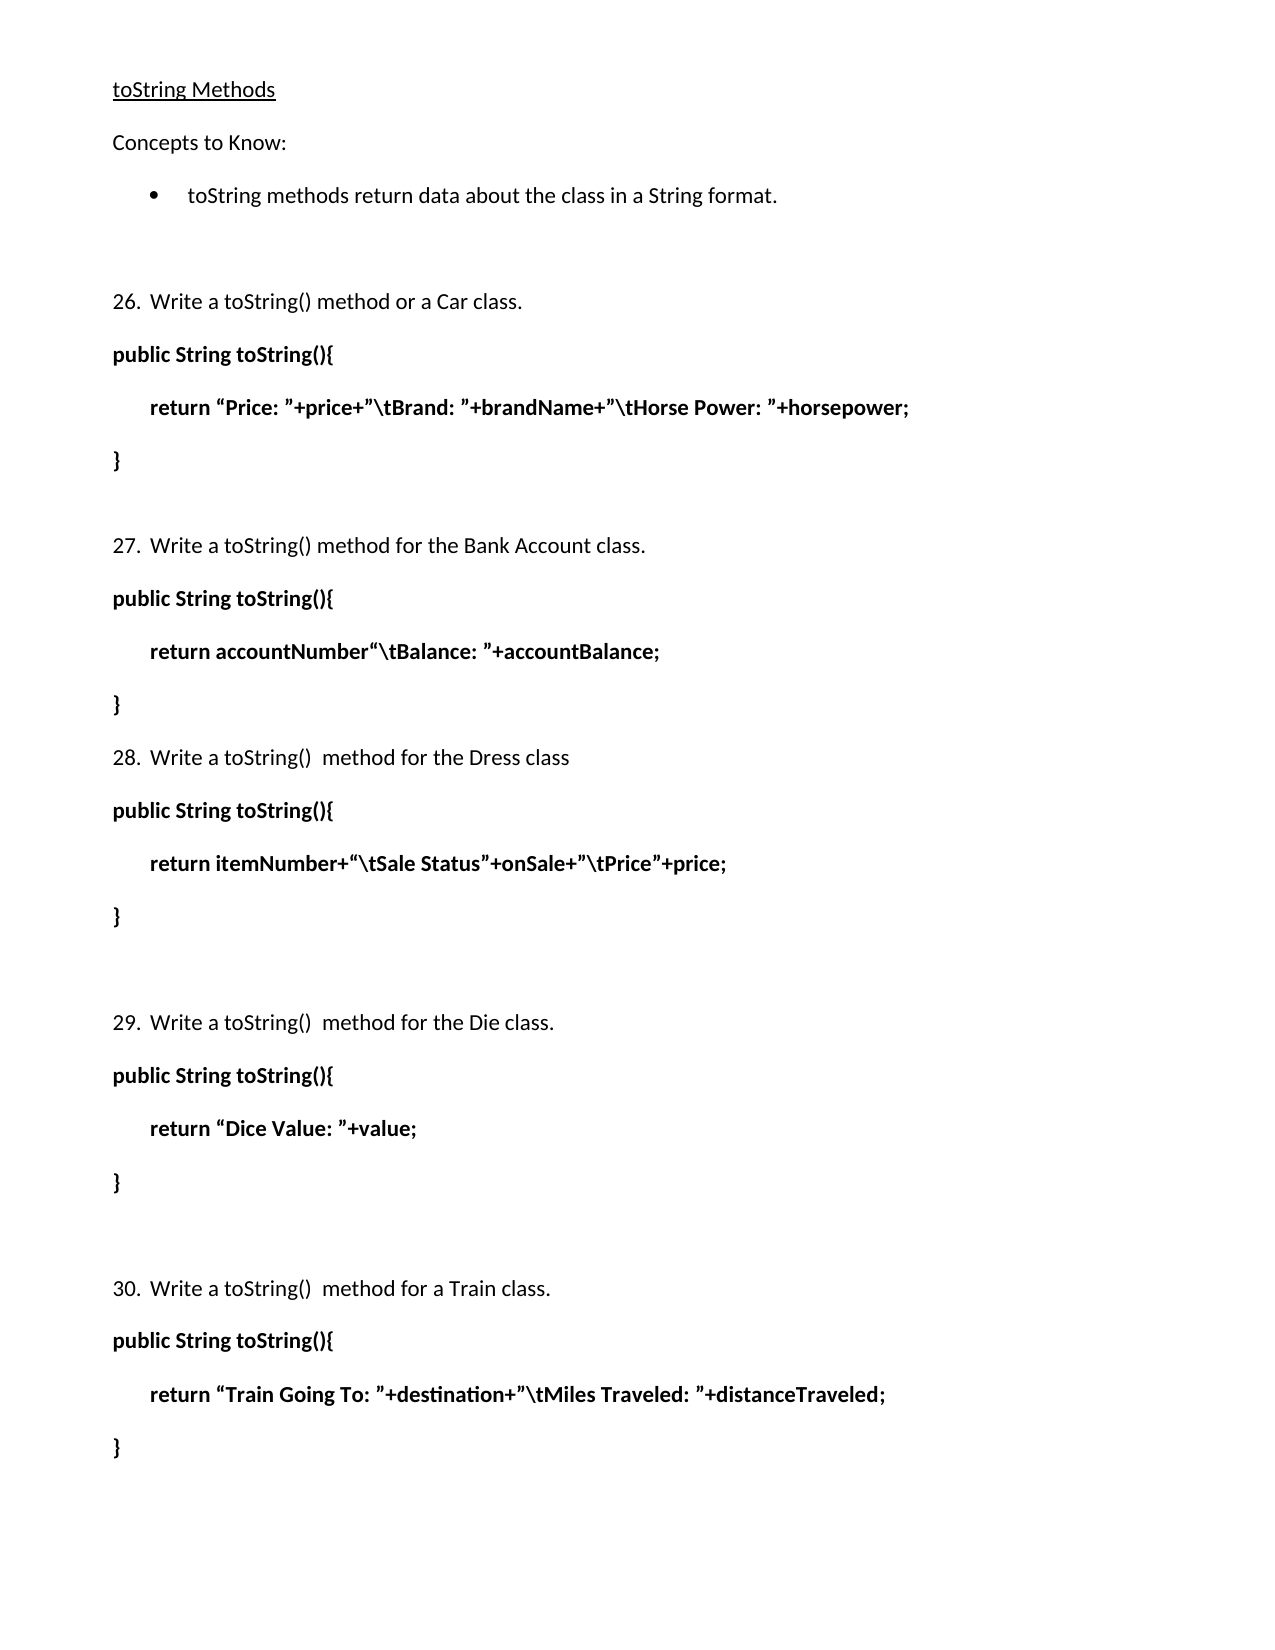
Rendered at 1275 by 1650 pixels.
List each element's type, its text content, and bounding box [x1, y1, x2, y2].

text } [75, 446, 1200, 474]
text toString Methods [112, 75, 1200, 103]
text return “Price: ”+price+”\tBrand: ”+brandName+”\tHorse Power: ”+horsepower; [112, 393, 1200, 421]
text } [112, 1168, 1200, 1196]
text return accountNumber“\tBalance: ”+accountBalance; [112, 637, 1200, 665]
text public String toString(){ [112, 1327, 1200, 1355]
list Write a toString() method for a Train class. [112, 1274, 1200, 1302]
text public String toString(){ [112, 584, 1200, 612]
text return itemNumber+“\tSale Status”+onSale+”\tPrice”+price; [112, 849, 1200, 877]
text public String toString(){ [112, 796, 1200, 824]
list toString methods return data about the class in a String format. [150, 181, 1200, 209]
list Write a toString() method for the Bank Account class. [112, 531, 1200, 559]
text return “Train Going To: ”+destination+”\tMiles Traveled: ”+distanceTraveled; [112, 1380, 1200, 1408]
text Concepts to Know: [112, 128, 1200, 156]
text } [112, 1433, 1200, 1461]
text } [112, 902, 1200, 931]
list Write a toString() method or a Car class. [112, 287, 1200, 315]
text public String toString(){ [112, 340, 1200, 368]
text return “Dice Value: ”+value; [112, 1114, 1200, 1143]
text public String toString(){ [112, 1062, 1200, 1089]
list Write a toString() method for the Die class. [112, 1008, 1200, 1037]
text } [112, 690, 1200, 718]
list Write a toString() method for the Dress class [112, 743, 1200, 771]
